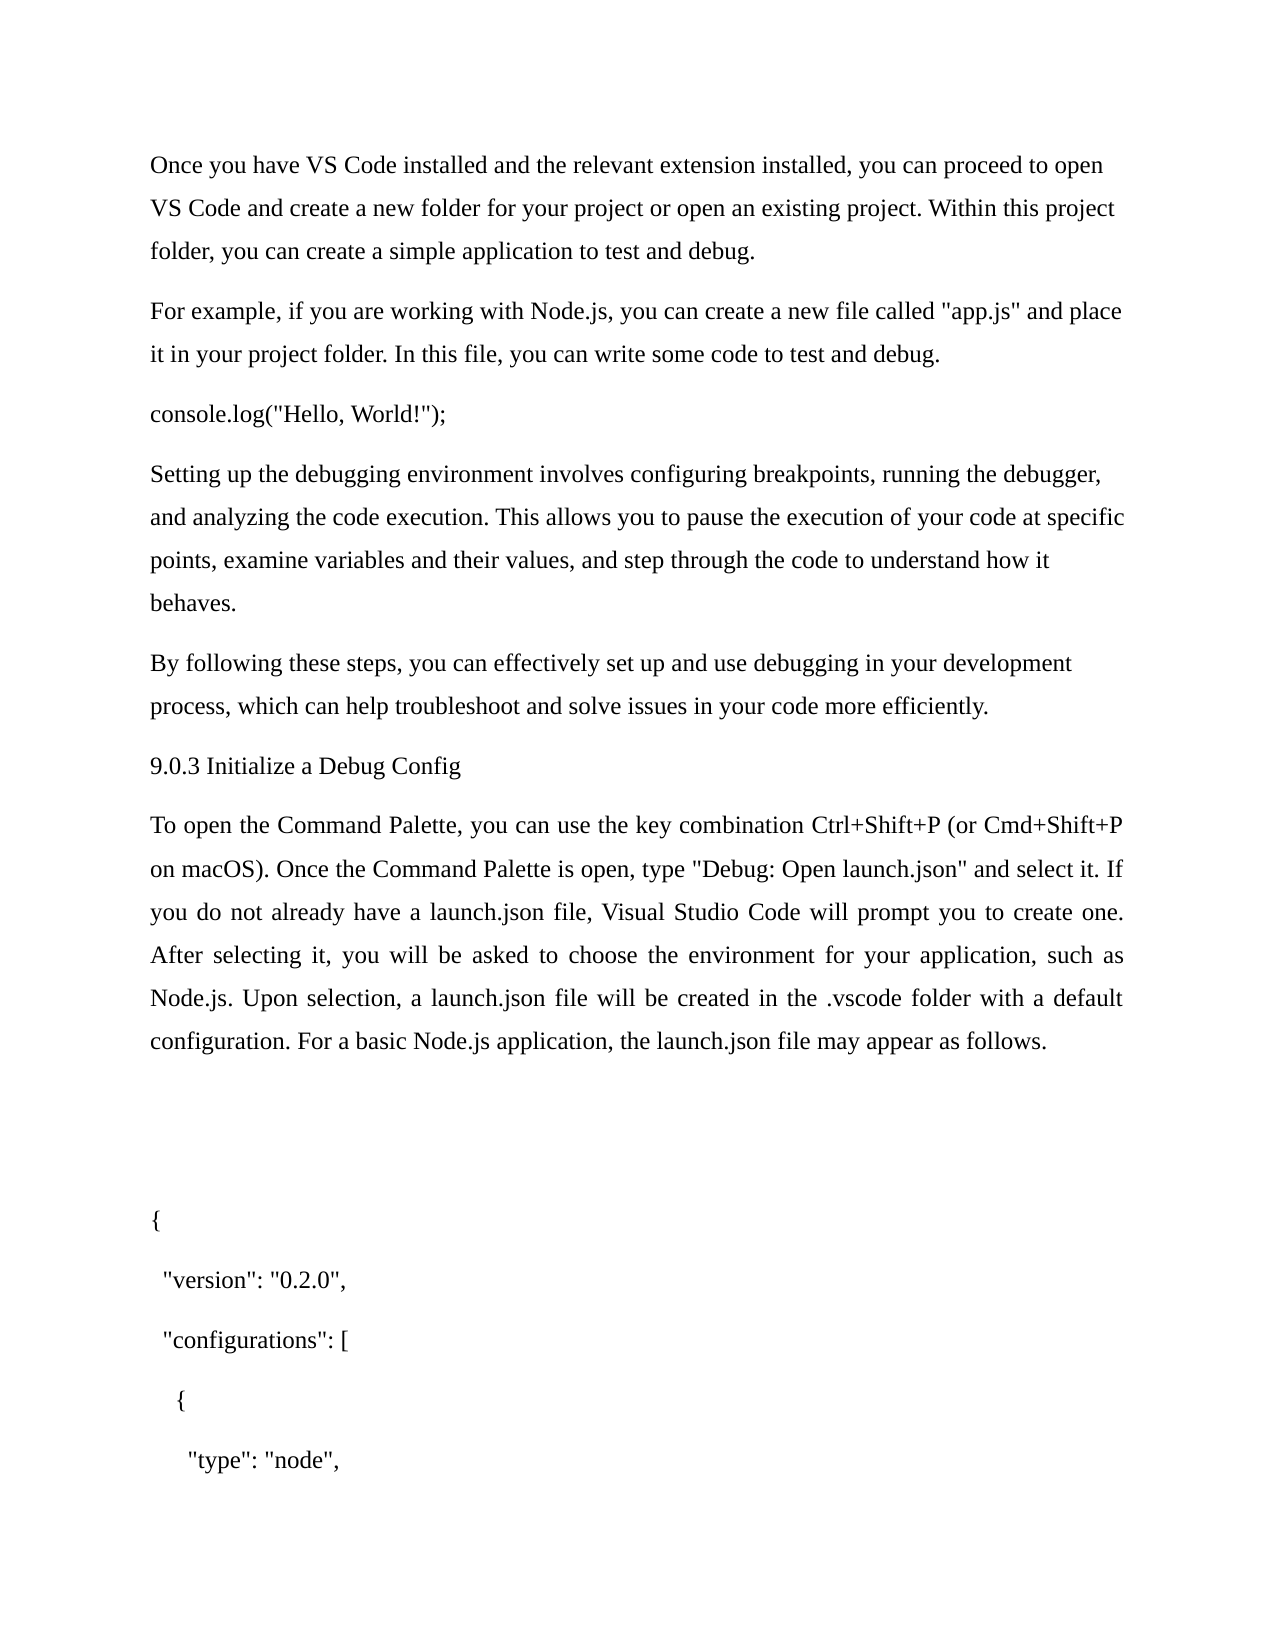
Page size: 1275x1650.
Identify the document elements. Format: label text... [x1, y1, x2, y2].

text Once you have VS Code installed and the relevant extension installed, you can proceed to open VS Code and create a new folder for your project or open an existing project. Within this project folder, you can create a simple application to test and debug. [150, 150, 1125, 265]
text 9.0.3 Initialize a Debug Config [150, 751, 1125, 779]
text "type": "node", [150, 1445, 1125, 1473]
text For example, if you are working with Node.js, you can create a new file called "app.js" and place it in your project folder. In this file, you can write some code to test and debug. [150, 296, 1125, 368]
text To open the Command Palette, you can use the key combination Ctrl+Shift+P (or Cmd+Shift+P on macOS). Once the Command Palette is open, type "Debug: Open launch.json" and select it. If you do not already have a launch.json file, Visual Studio Code will prompt you to create one. After selecting it, you will be asked to choose the environment for your application, such as Node.js. Upon selection, a launch.json file will be created in the .vscode folder with a default configuration. For a basic Node.js application, the launch.json file may appear as follows. [150, 811, 1125, 1055]
text By following these steps, you can effectively set up and use debugging in your development process, which can help troubleshoot and solve issues in your code more efficiently. [150, 648, 1125, 720]
text "version": "0.2.0", [150, 1265, 1125, 1294]
text Setting up the debugging environment involves configuring breakpoints, running the debugger, and analyzing the code execution. This allows you to pause the execution of your code at specific points, examine variables and their values, and step through the code to understand how it behaves. [150, 459, 1125, 617]
text { [150, 1385, 1125, 1414]
text { [150, 1206, 1125, 1234]
text "configurations": [ [150, 1325, 1125, 1354]
text console.log("Hello, World!"); [150, 399, 1125, 428]
